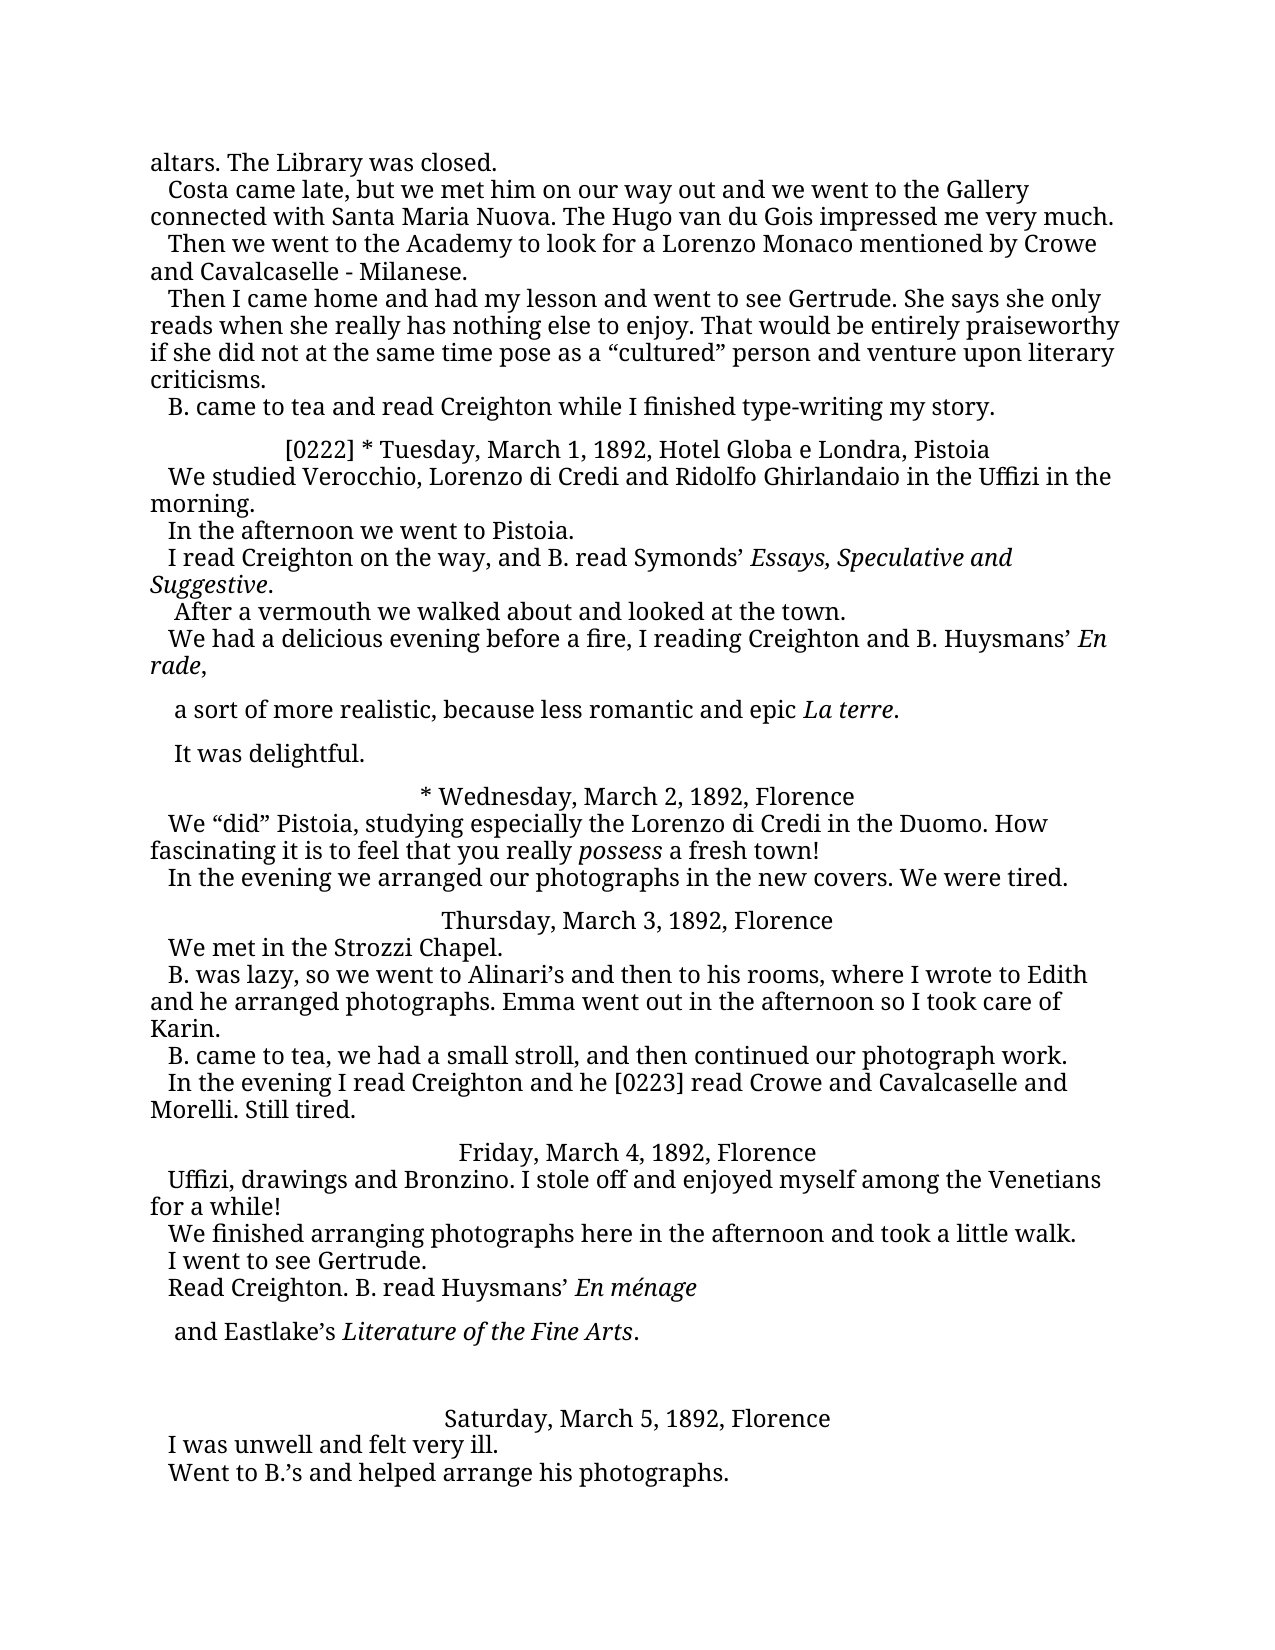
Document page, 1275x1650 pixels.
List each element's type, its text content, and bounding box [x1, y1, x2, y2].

text We had a delicious evening before a fire, I reading Creighton and B. Huysmans’ En rade, [150, 626, 1125, 680]
text Uffizi, drawings and Bronzino. I stole off and enjoyed myself among the Venetians for a while! [150, 1167, 1125, 1221]
text B. was lazy, so we went to Alinari’s and then to his rooms, where I wrote to Edith and he arranged photographs. Emma went out in the afternoon so I took care of Karin. [150, 961, 1125, 1043]
text We studied Verocchio, Lorenzo di Credi and Ridolfo Ghirlandaio in the Uffizi in the morning. [150, 463, 1125, 518]
text and Eastlake’s Literature of the Fine Arts. [150, 1319, 1125, 1346]
text I read Creighton on the way, and B. read Symonds’ Essays, Speculative and Suggestive. [150, 545, 1125, 599]
text a sort of more realistic, because less romantic and epic La terre. [150, 697, 1125, 724]
text Friday, March 4, 1892, Florence [150, 1141, 1125, 1167]
text Costa came late, but we met him on our way out and we went to the Gallery connected with Santa Maria Nuova. The Hugo van du Gois impressed me very much. [150, 177, 1125, 231]
text It was delightful. [150, 741, 1125, 768]
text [150, 150, 1125, 177]
text I went to see Gertrude. [150, 1248, 1125, 1275]
text B. came to tea and read Creighton while I finished type-writing my story. [150, 394, 1125, 421]
text B. came to tea, we had a small stroll, and then continued our photograph work. [150, 1043, 1125, 1070]
text Thursday, March 3, 1892, Florence [150, 908, 1125, 934]
text In the afternoon we went to Pistoia. [150, 518, 1125, 545]
text [0222] * Tuesday, March 1, 1892, Hotel Globa e Londra, Pistoia [150, 437, 1125, 463]
text Then I came home and had my lesson and went to see Gertrude. She says she only reads when she really has nothing else to enjoy. That would be entirely praiseworthy if she did not at the same time pose as a “cultured” person and venture upon literary criticisms. [150, 285, 1125, 394]
text Saturday, March 5, 1892, Florence [150, 1406, 1125, 1432]
text We met in the Strozzi Chapel. [150, 934, 1125, 961]
text In the evening I read Creighton and he [0223] read Crowe and Cavalcaselle and Morelli. Still tired. [150, 1070, 1125, 1124]
text Went to B.’s and helped arrange his photographs. [150, 1459, 1125, 1486]
text * Wednesday, March 2, 1892, Florence [150, 784, 1125, 810]
text After a vermouth we walked about and looked at the town. [150, 599, 1125, 626]
text In the evening we arranged our photographs in the new covers. We were tired. [150, 864, 1125, 892]
text Read Creighton. B. read Huysmans’ En ménage [150, 1275, 1125, 1302]
text We finished arranging photographs here in the afternoon and took a little walk. [150, 1221, 1125, 1248]
text Then we went to the Academy to look for a Lorenzo Monaco mentioned by Crowe and Cavalcaselle - Milanese. [150, 231, 1125, 285]
text We “did” Pistoia, studying especially the Lorenzo di Credi in the Duomo. How fascinating it is to feel that you really possess a fresh town! [150, 810, 1125, 864]
text I was unwell and felt very ill. [150, 1432, 1125, 1459]
